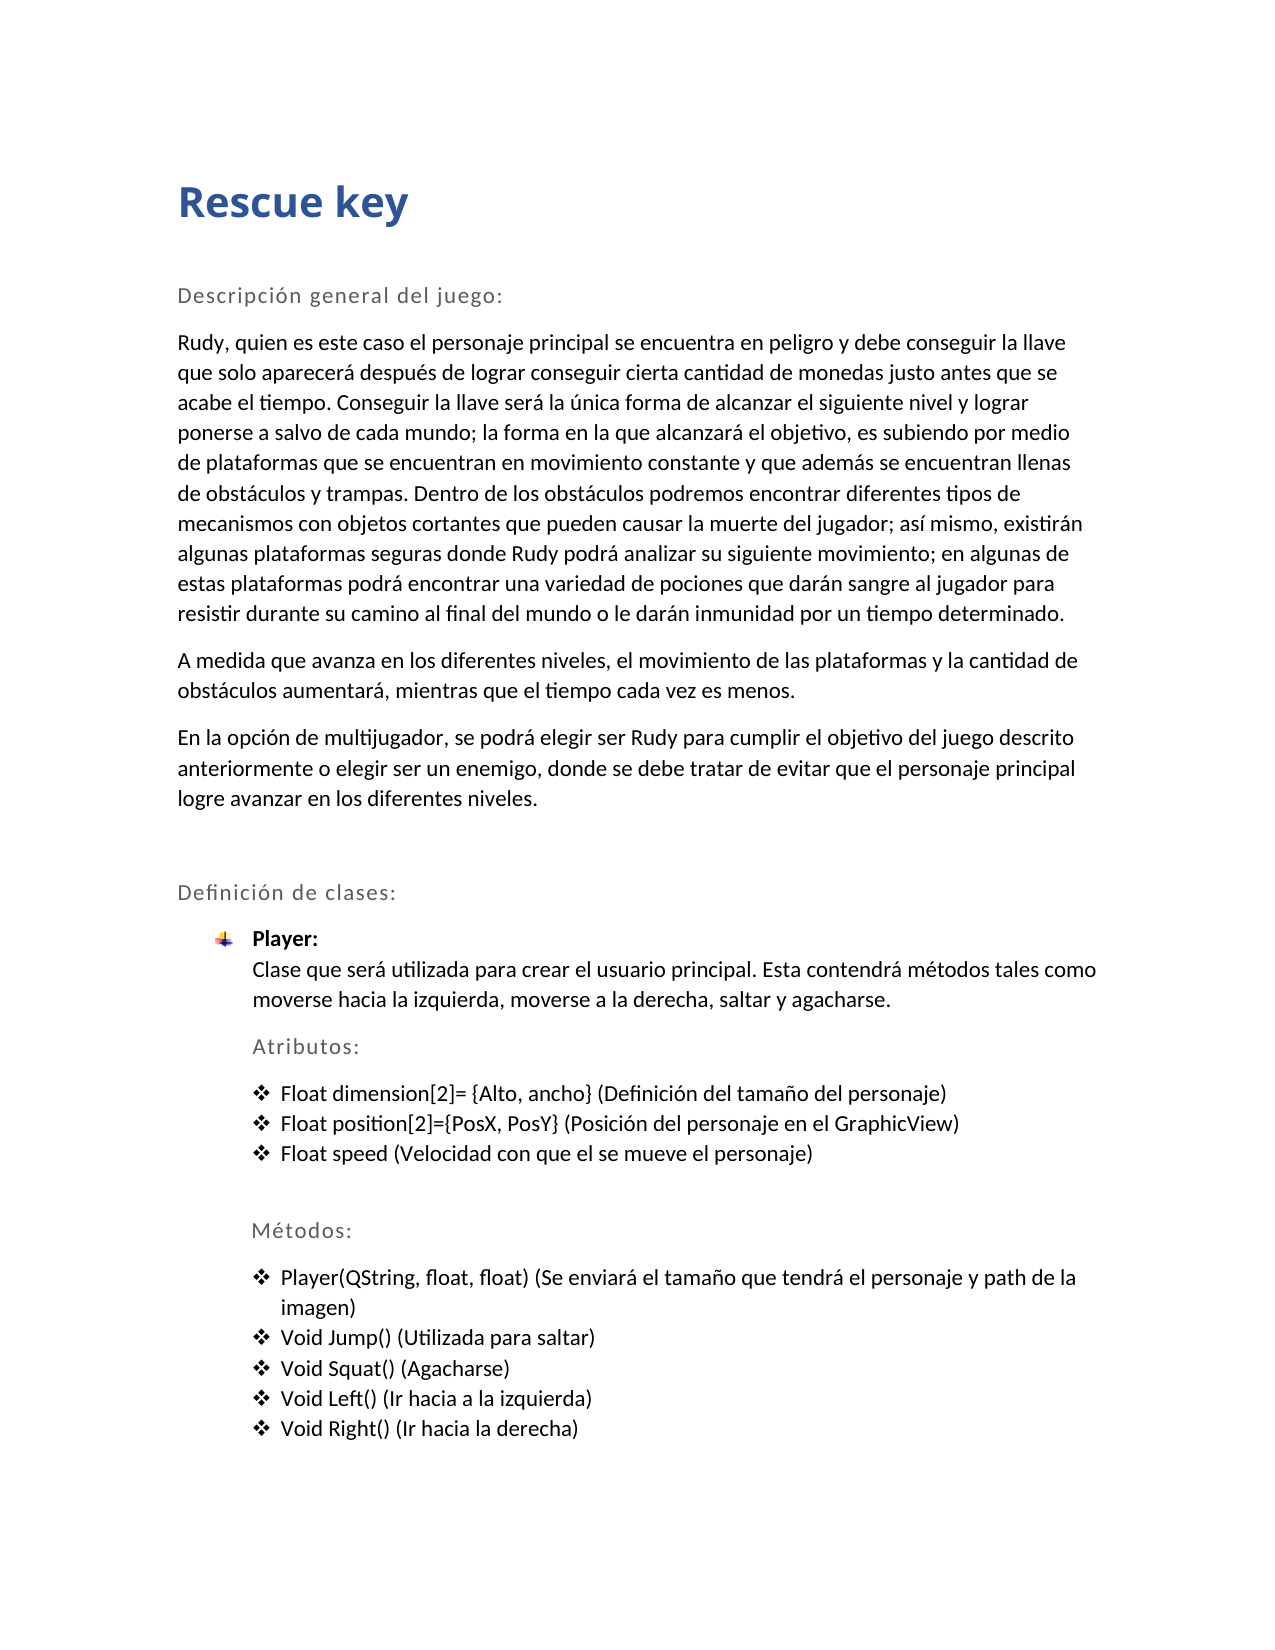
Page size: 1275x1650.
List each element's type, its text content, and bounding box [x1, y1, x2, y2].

list Player: [215, 924, 1098, 952]
list Float dimension[2]= {Alto, ancho} (Definición del tamaño del personaje) [251, 1079, 1098, 1107]
list Clase que será utilizada para crear el usuario principal. Esta contendrá métodos tales como moverse hacia la izquierda, moverse a la derecha, saltar y agacharse. [252, 955, 1098, 1013]
list Float position[2]={PosX, PosY} (Posición del personaje en el GraphicView) [251, 1109, 1098, 1137]
subtitle Métodos: [251, 1216, 1098, 1244]
text En la opción de multijugador, se podrá elegir ser Rudy para cumplir el objetivo del juego descrito anteriormente o elegir ser un enemigo, donde se debe tratar de evitar que el personaje principal logre avanzar en los diferentes niveles. [177, 723, 1098, 812]
list Player(QString, float, float) (Se enviará el tamaño que tendrá el personaje y path de la imagen) [251, 1263, 1098, 1321]
list Void Left() (Ir hacia a la izquierda) [251, 1384, 1098, 1412]
list Void Right() (Ir hacia la derecha) [251, 1414, 1098, 1442]
subtitle Atributos: [252, 1032, 1098, 1060]
subtitle Definición de clases: [177, 878, 1098, 906]
list Void Jump() (Utilizada para saltar) [251, 1323, 1098, 1351]
picture [215, 930, 233, 947]
list Void Squat() (Agacharse) [251, 1354, 1098, 1382]
text Rudy, quien es este caso el personaje principal se encuentra en peligro y debe conseguir la llave que solo aparecerá después de lograr conseguir cierta cantidad de monedas justo antes que se acabe el tiempo. Conseguir la llave será la única forma de alcanzar el siguiente nivel y lograr ponerse a salvo de cada mundo; la forma en la que alcanzará el objetivo, es subiendo por medio de plataformas que se encuentran en movimiento constante y que además se encuentran llenas de obstáculos y trampas. Dentro de los obstáculos podremos encontrar diferentes tipos de mecanismos con objetos cortantes que pueden causar la muerte del jugador; así mismo, existirán algunas plataformas seguras donde Rudy podrá analizar su siguiente movimiento; en algunas de estas plataformas podrá encontrar una variedad de pociones que darán sangre al jugador para resistir durante su camino al final del mundo o le darán inmunidad por un tiempo determinado. [177, 328, 1098, 627]
list Float speed (Velocidad con que el se mueve el personaje) [251, 1139, 1098, 1167]
text A medida que avanza en los diferentes niveles, el movimiento de las plataformas y la cantidad de obstáculos aumentará, mientras que el tiempo cada vez es menos. [177, 646, 1098, 704]
subtitle Rescue key [177, 173, 1098, 229]
subtitle Descripción general del juego: [177, 281, 1098, 309]
